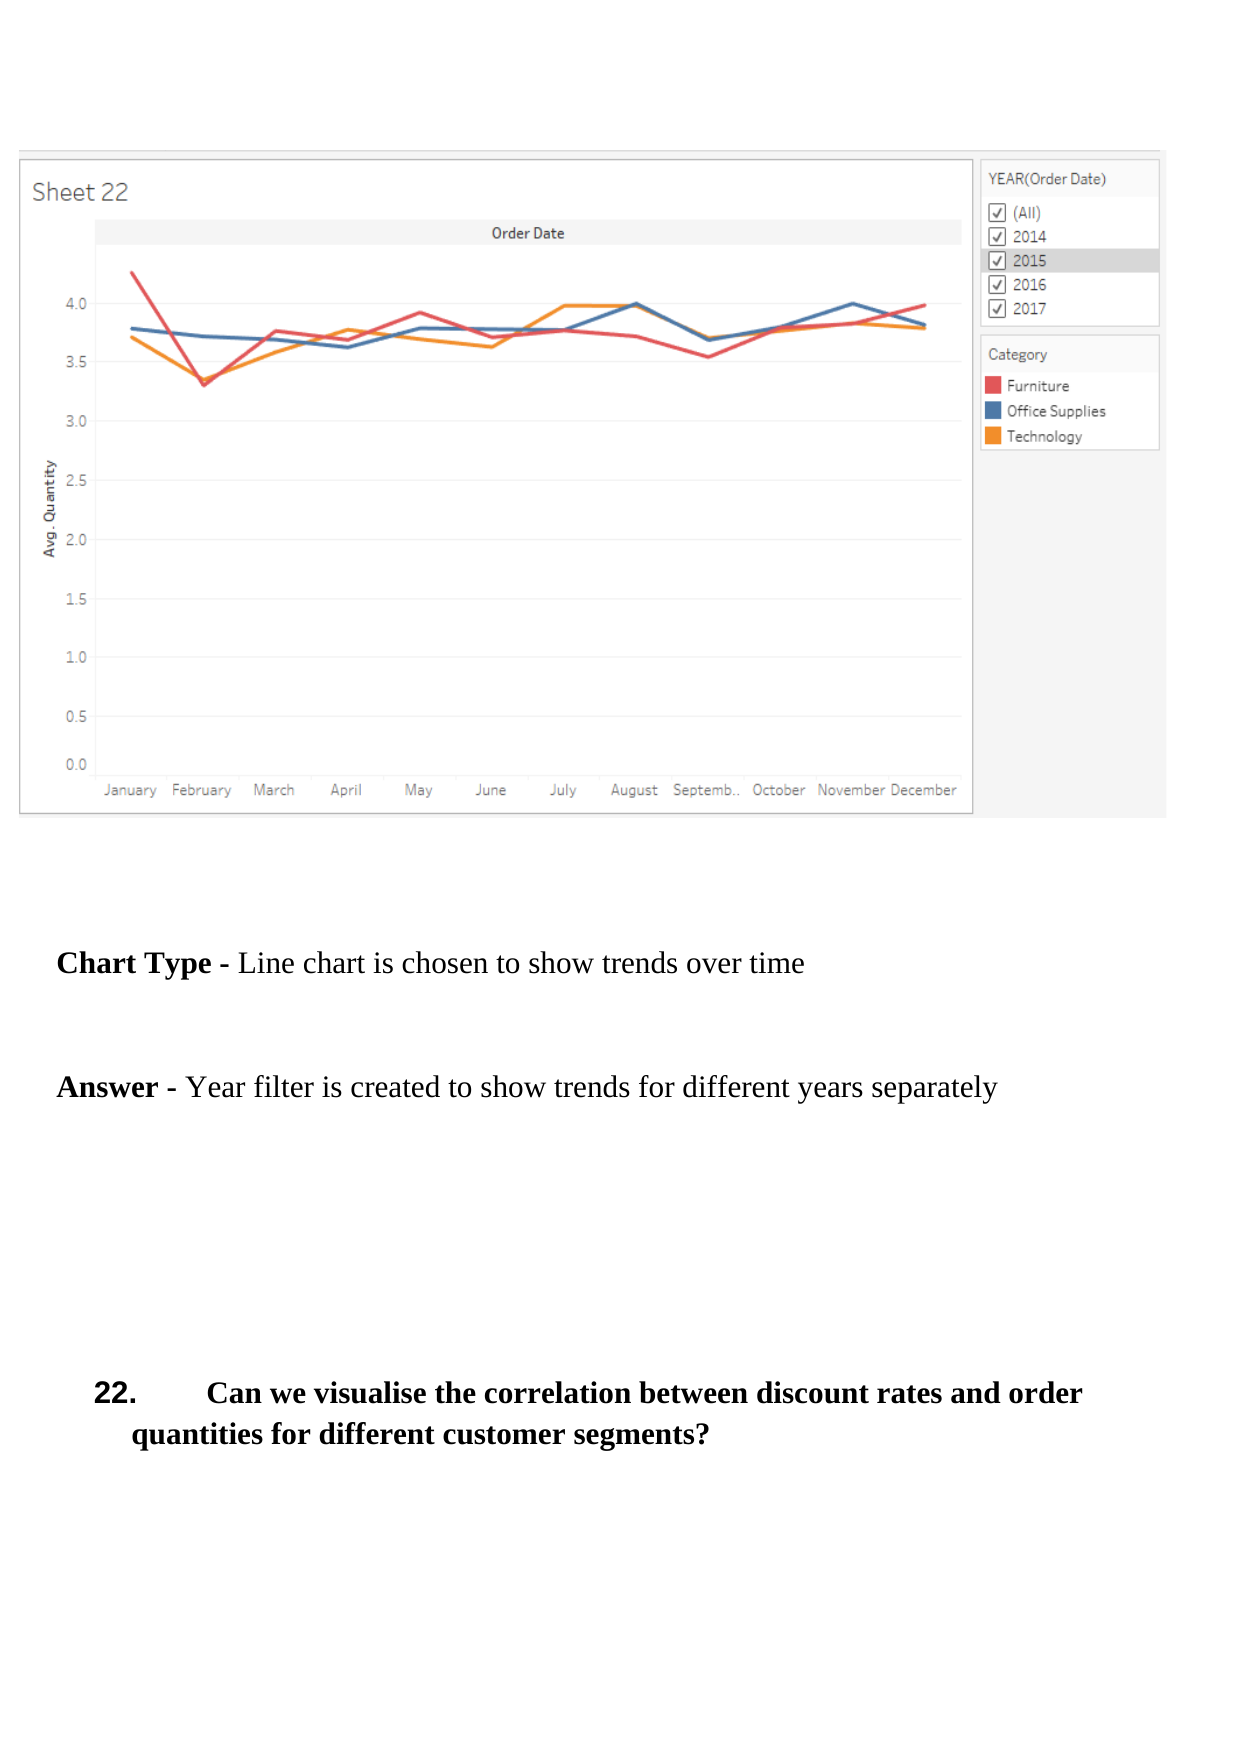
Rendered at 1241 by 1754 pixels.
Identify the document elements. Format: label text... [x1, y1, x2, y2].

picture [18, 150, 1167, 818]
text Chart Type - Line chart is chosen to show trends over time [56, 945, 1181, 981]
list Can we visualise the correlation between discount rates and order quantities for different customer segments? [94, 1374, 1181, 1451]
text Answer - Year filter is created to show trends for different years separately [56, 1068, 1181, 1104]
